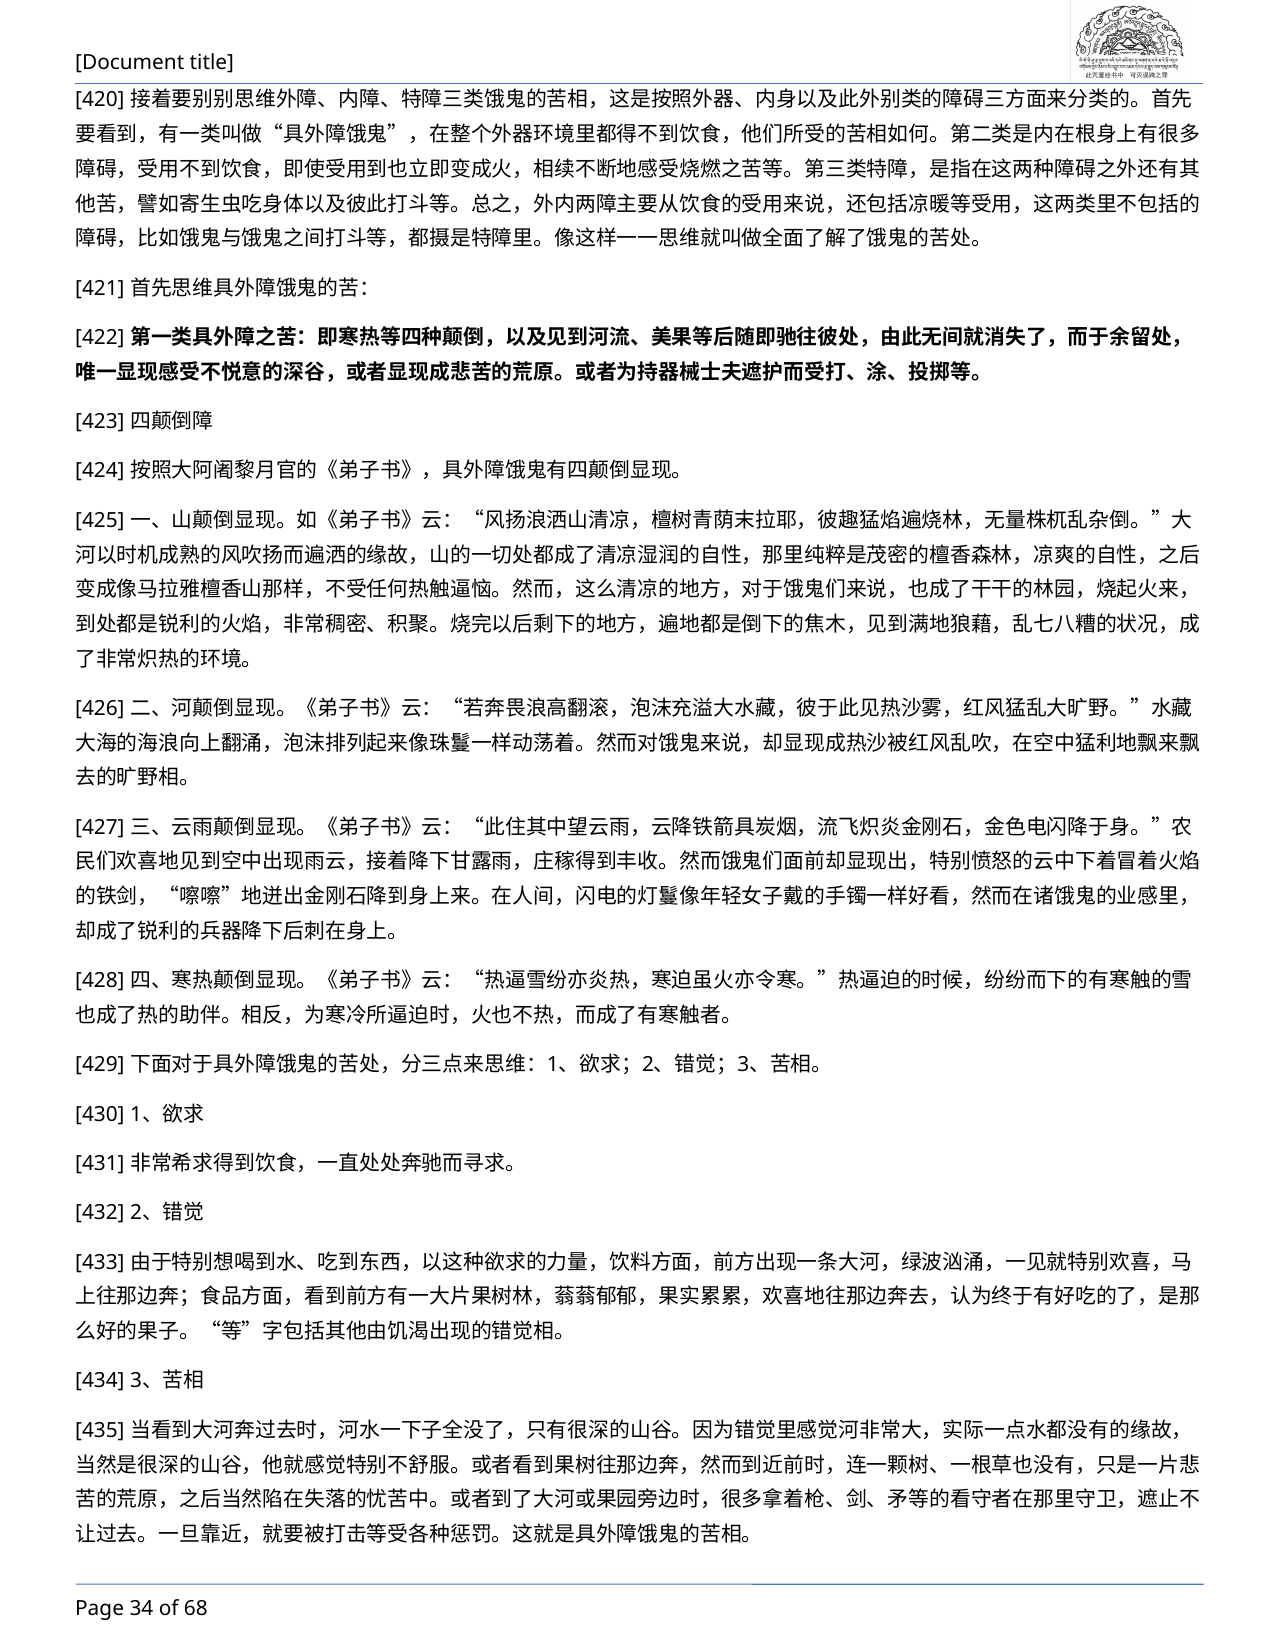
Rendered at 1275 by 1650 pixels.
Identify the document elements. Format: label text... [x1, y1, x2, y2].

text [426] 二、河颠倒显现。《弟子书》云：“若奔畏浪高翻滚，泡沫充溢大水藏，彼于此见热沙雾，红风猛乱大旷野。”水藏大海的海浪向上翻涌，泡沫排列起来像珠鬘一样动荡着。然而对饿鬼来说，却显现成热沙被红风乱吹，在空中猛利地飘来飘去的旷野相。 [75, 691, 1200, 791]
text [423] 四颠倒障 [75, 404, 1200, 434]
text [425] 一、山颠倒显现。如《弟子书》云：“风扬浪洒山清凉，檀树青荫末拉耶，彼趣猛焰遍烧林，无量株杌乱杂倒。”大河以时机成熟的风吹扬而遍洒的缘故，山的一切处都成了清凉湿润的自性，那里纯粹是茂密的檀香森林，凉爽的自性，之后变成像马拉雅檀香山那样，不受任何热触逼恼。然而，这么清凉的地方，对于饿鬼们来说，也成了干干的林园，烧起火来，到处都是锐利的火焰，非常稠密、积聚。烧完以后剩下的地方，遍地都是倒下的焦木，见到满地狼藉，乱七八糟的状况，成了非常炽热的环境。 [75, 503, 1200, 672]
text [421] 首先思维具外障饿鬼的苦： [75, 271, 1200, 301]
text [424] 按照大阿阇黎月官的《弟子书》，具外障饿鬼有四颠倒显现。 [75, 454, 1200, 484]
text [429] 下面对于具外障饿鬼的苦处，分三点来思维：1、欲求；2、错觉；3、苦相。 [75, 1047, 1200, 1078]
text [433] 由于特别想喝到水、吃到东西，以这种欲求的力量，饮料方面，前方出现一条大河，绿波汹涌，一见就特别欢喜，马上往那边奔；食品方面，看到前方有一大片果树林，蓊蓊郁郁，果实累累，欢喜地往那边奔去，认为终于有好吃的了，是那么好的果子。“等”字包括其他由饥渴出现的错觉相。 [75, 1245, 1200, 1344]
text [420] 接着要别别思维外障、内障、特障三类饿鬼的苦相，这是按照外器、内身以及此外别类的障碍三方面来分类的。首先要看到，有一类叫做“具外障饿鬼”，在整个外器环境里都得不到饮食，他们所受的苦相如何。第二类是内在根身上有很多障碍，受用不到饮食，即使受用到也立即变成火，相续不断地感受烧燃之苦等。第三类特障，是指在这两种障碍之外还有其他苦，譬如寄生虫吃身体以及彼此打斗等。总之，外内两障主要从饮食的受用来说，还包括凉暖等受用，这两类里不包括的障碍，比如饿鬼与饿鬼之间打斗等，都摄是特障里。像这样一一思维就叫做全面了解了饿鬼的苦处。 [75, 83, 1200, 252]
text [430] 1、欲求 [75, 1097, 1200, 1127]
text [428] 四、寒热颠倒显现。《弟子书》云：“热逼雪纷亦炎热，寒迫虽火亦令寒。”热逼迫的时候，纷纷而下的有寒触的雪也成了热的助伴。相反，为寒冷所逼迫时，火也不热，而成了有寒触者。 [75, 963, 1200, 1028]
text [422] 第一类具外障之苦：即寒热等四种颠倒，以及见到河流、美果等后随即驰往彼处，由此无间就消失了，而于余留处，唯一显现感受不悦意的深谷，或者显现成悲苦的荒原。或者为持器械士夫遮护而受打、涂、投掷等。 [75, 320, 1200, 385]
picture [1070, 0, 1190, 83]
text [434] 3、苦相 [75, 1364, 1200, 1394]
text [435] 当看到大河奔过去时，河水一下子全没了，只有很深的山谷。因为错觉里感觉河非常大，实际一点水都没有的缘故，当然是很深的山谷，他就感觉特别不舒服。或者看到果树往那边奔，然而到近前时，连一颗树、一根草也没有，只是一片悲苦的荒原，之后当然陷在失落的忧苦中。或者到了大河或果园旁边时，很多拿着枪、剑、矛等的看守者在那里守卫，遮止不让过去。一旦靠近，就要被打击等受各种惩罚。这就是具外障饿鬼的苦相。 [75, 1413, 1200, 1547]
text [431] 非常希求得到饮食，一直处处奔驰而寻求。 [75, 1146, 1200, 1176]
text [427] 三、云雨颠倒显现。《弟子书》云：“此住其中望云雨，云降铁箭具炭烟，流飞炽炎金刚石，金色电闪降于身。”农民们欢喜地见到空中出现雨云，接着降下甘露雨，庄稼得到丰收。然而饿鬼们面前却显现出，特别愤怒的云中下着冒着火焰的铁剑，“嚓嚓”地迸出金刚石降到身上来。在人间，闪电的灯鬘像年轻女子戴的手镯一样好看，然而在诸饿鬼的业感里，却成了锐利的兵器降下后刺在身上。 [75, 810, 1200, 944]
text [432] 2、错觉 [75, 1196, 1200, 1226]
